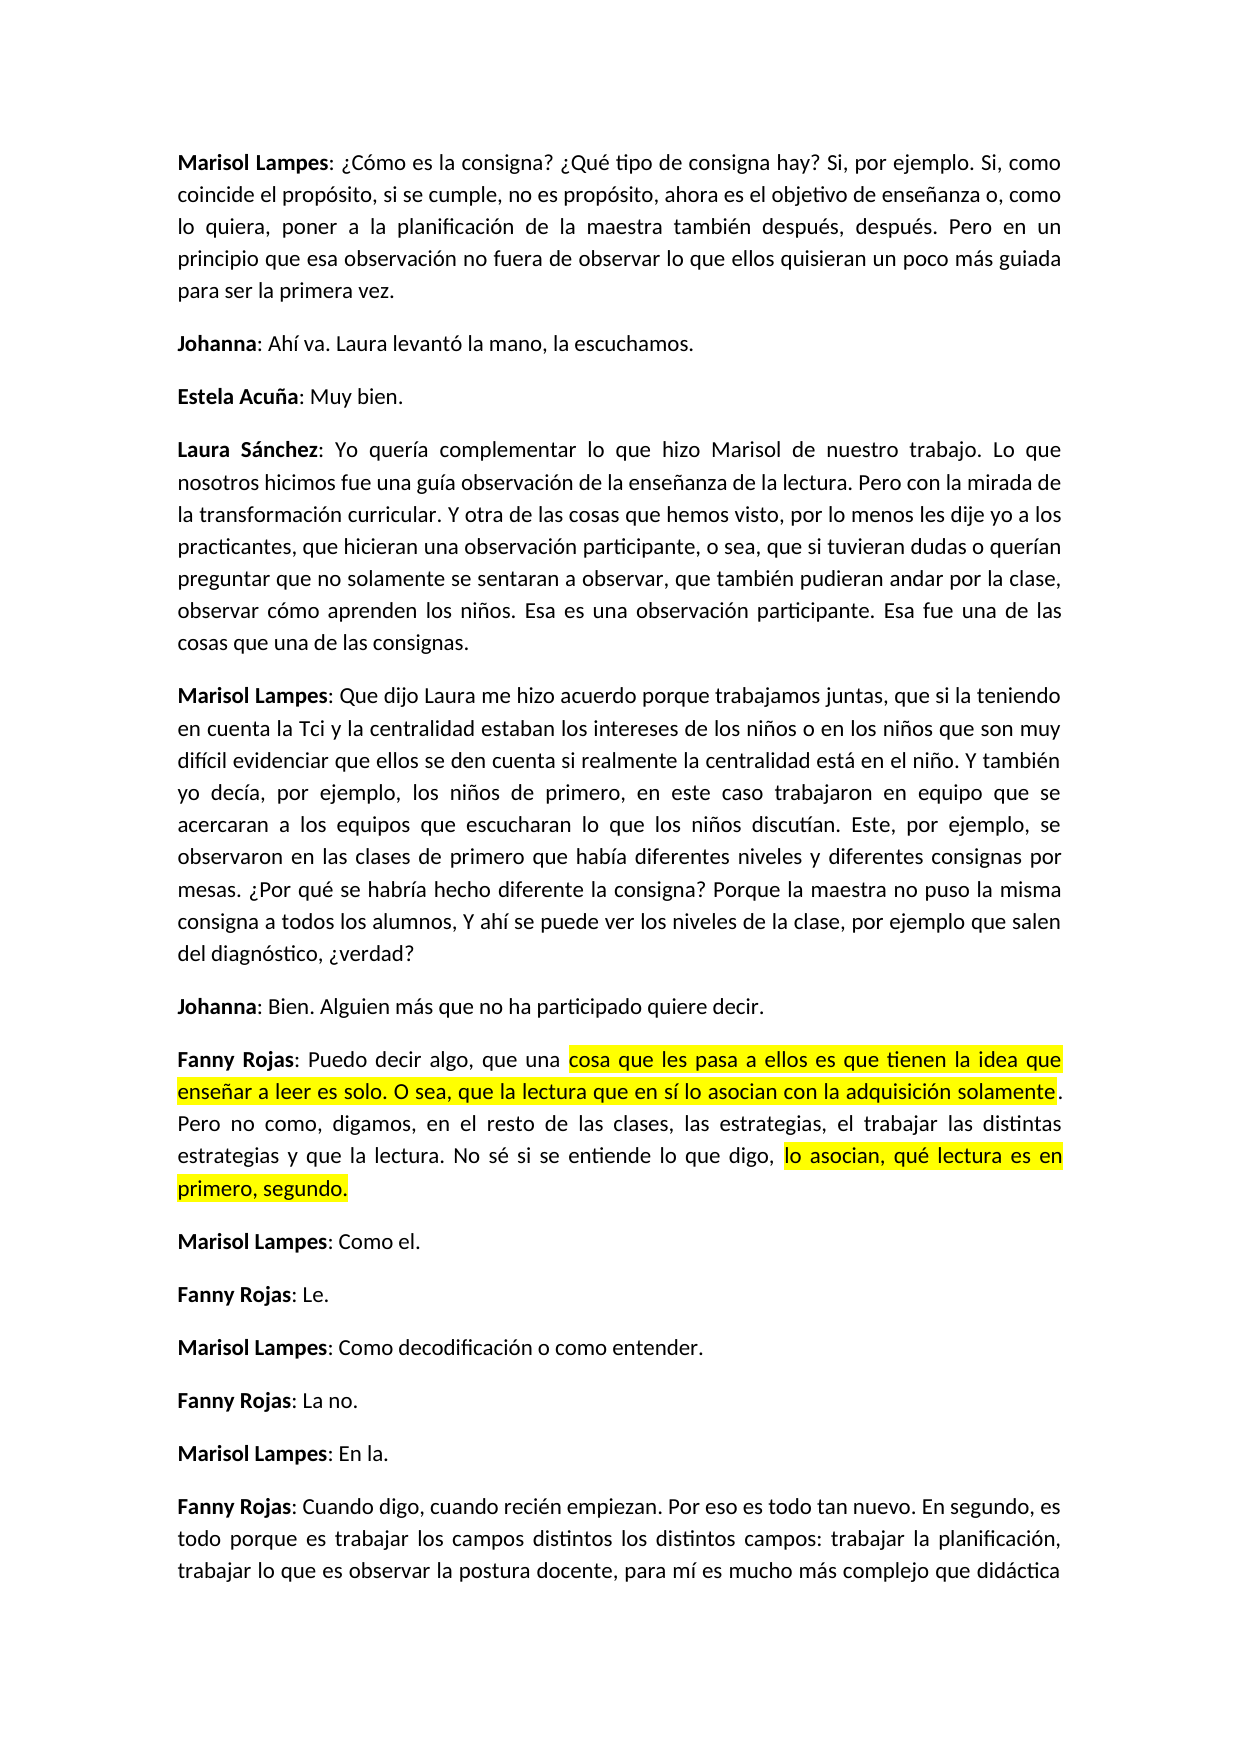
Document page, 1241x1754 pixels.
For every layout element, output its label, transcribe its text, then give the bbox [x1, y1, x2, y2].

text Marisol Lampes: Como el. [177, 1227, 1063, 1255]
text Marisol Lampes: En la. [177, 1439, 1063, 1467]
text Marisol Lampes: Como decodificación o como entender. [177, 1333, 1063, 1361]
text Estela Acuña: Muy bien. [177, 382, 1063, 410]
text Marisol Lampes: ¿Cómo es la consigna? ¿Qué tipo de consigna hay? Si, por ejemplo. Si, como coincide el propósito, si se cumple, no es propósito, ahora es el objetivo de enseñanza o, como lo quiera, poner a la planificación de la maestra también después, después. Pero en un principio que esa observación no fuera de observar lo que ellos quisieran un poco más guiada para ser la primera vez. [177, 148, 1063, 304]
text Fanny Rojas: Puedo decir algo, que una cosa que les pasa a ellos es que tienen la idea que enseñar a leer es solo. O sea, que la lectura que en sí lo asocian con la adquisición solamente. Pero no como, digamos, en el resto de las clases, las estrategias, el trabajar las distintas estrategias y que la lectura. No sé si se entiende lo que digo, lo asocian, qué lectura es en primero, segundo. [177, 1045, 1063, 1202]
text Fanny Rojas: Le. [177, 1280, 1063, 1308]
text Fanny Rojas: La no. [177, 1386, 1063, 1414]
text Marisol Lampes: Que dijo Laura me hizo acuerdo porque trabajamos juntas, que si la teniendo en cuenta la Tci y la centralidad estaban los intereses de los niños o en los niños que son muy difícil evidenciar que ellos se den cuenta si realmente la centralidad está en el niño. Y también yo decía, por ejemplo, los niños de primero, en este caso trabajaron en equipo que se acercaran a los equipos que escucharan lo que los niños discutían. Este, por ejemplo, se observaron en las clases de primero que había diferentes niveles y diferentes consignas por mesas. ¿Por qué se habría hecho diferente la consigna? Porque la maestra no puso la misma consigna a todos los alumnos, Y ahí se puede ver los niveles de la clase, por ejemplo que salen del diagnóstico, ¿verdad? [177, 682, 1063, 967]
text Johanna: Bien. Alguien más que no ha participado quiere decir. [177, 992, 1063, 1020]
text Johanna: Ahí va. Laura levantó la mano, la escuchamos. [177, 329, 1063, 357]
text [177, 1492, 1063, 1584]
text Laura Sánchez: Yo quería complementar lo que hizo Marisol de nuestro trabajo. Lo que nosotros hicimos fue una guía observación de la enseñanza de la lectura. Pero con la mirada de la transformación curricular. Y otra de las cosas que hemos visto, por lo menos les dije yo a los practicantes, que hicieran una observación participante, o sea, que si tuvieran dudas o querían preguntar que no solamente se sentaran a observar, que también pudieran andar por la clase, observar cómo aprenden los niños. Esa es una observación participante. Esa fue una de las cosas que una de las consignas. [177, 435, 1063, 657]
